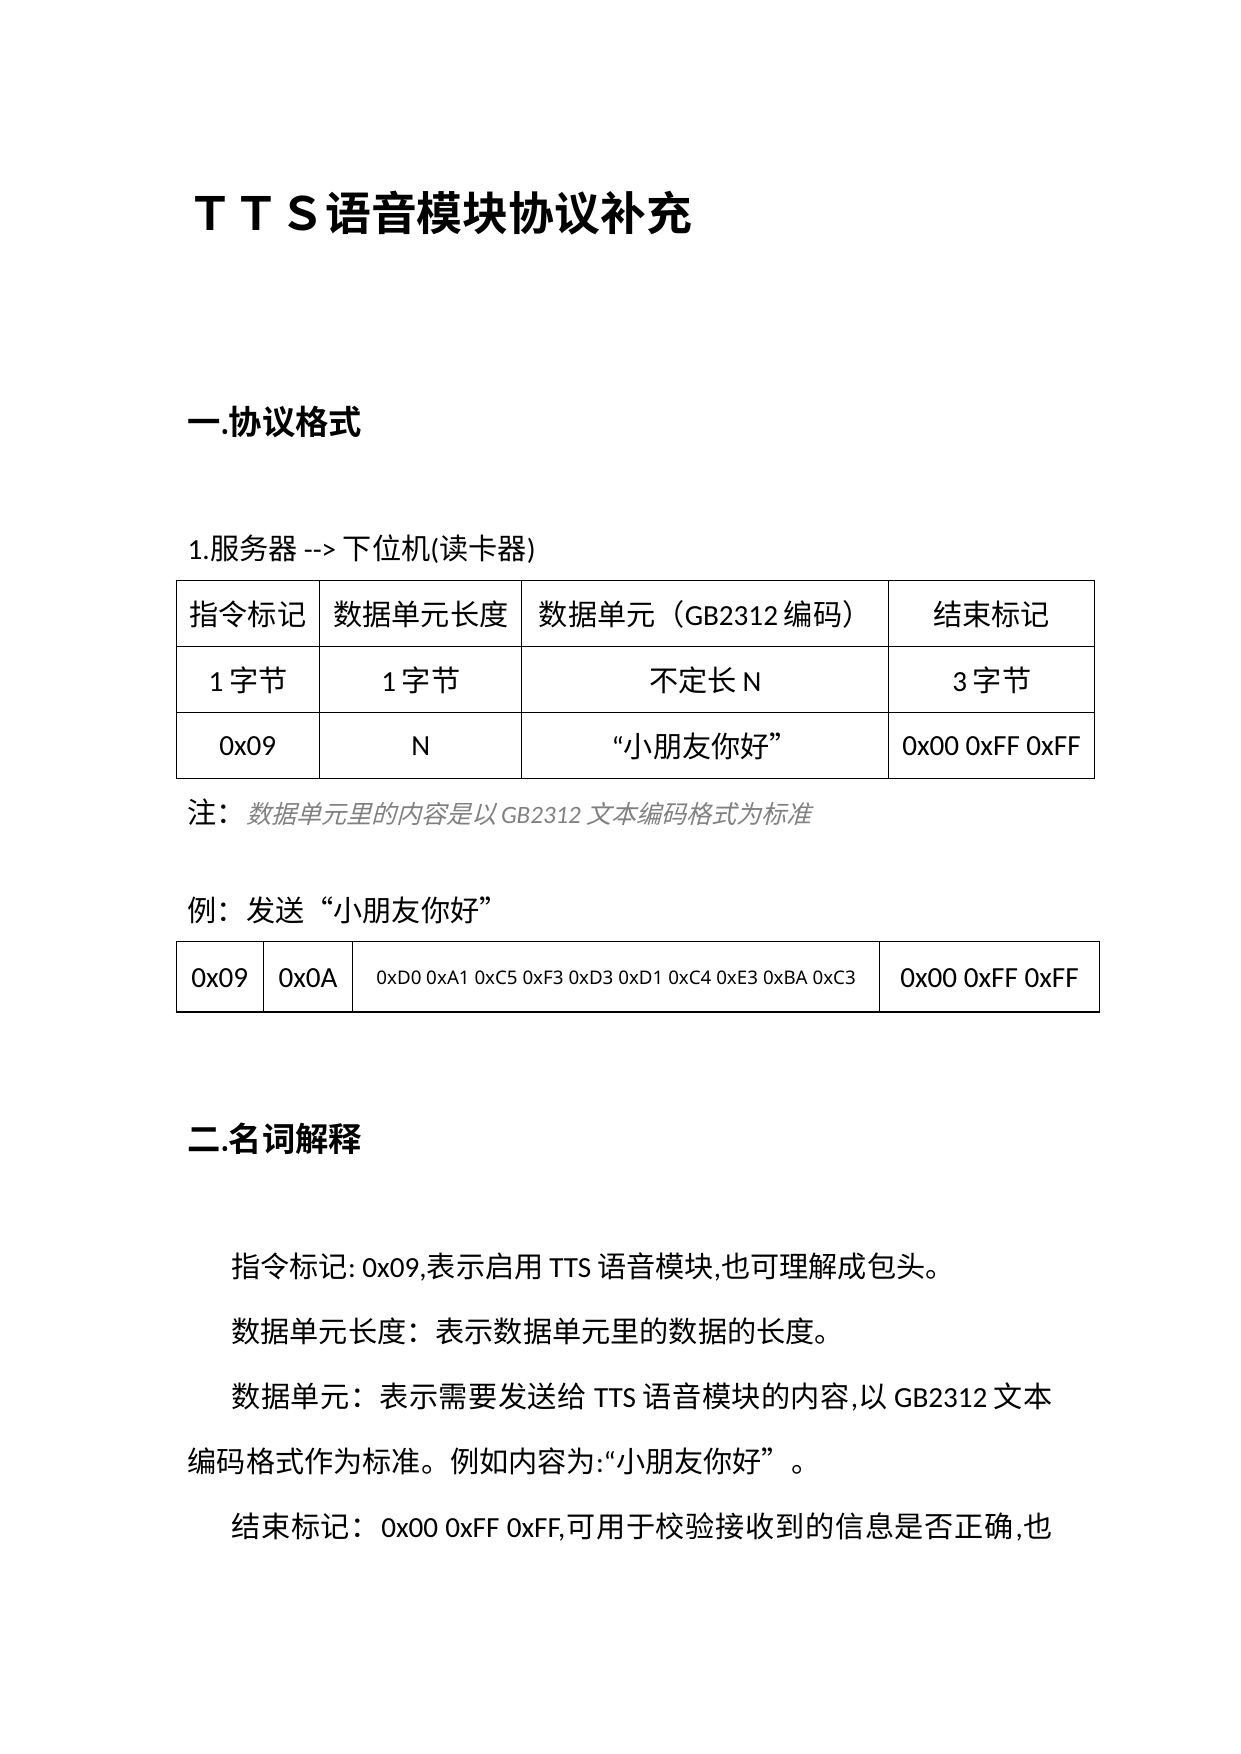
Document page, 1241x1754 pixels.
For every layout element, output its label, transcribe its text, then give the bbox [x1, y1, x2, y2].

table_header 数据单元长度 [320, 581, 521, 646]
text 注：数据单元里的内容是以GB2312文本编码格式为标准 [187, 779, 1053, 844]
subtitle 二.名词解释 [187, 1104, 1053, 1169]
table_cell “小朋友你好” [522, 713, 888, 778]
table_cell 1字节 [320, 647, 521, 712]
text 指令标记: 0x09,表示启用TTS语音模块,也可理解成包头。 [187, 1232, 1053, 1297]
text 数据单元长度：表示数据单元里的数据的长度。 [187, 1297, 1053, 1362]
table_header 数据单元（GB2312编码） [522, 581, 888, 646]
text 1.服务器 --> 下位机(读卡器) [187, 514, 1053, 579]
table_header 0x0A [264, 942, 352, 1011]
table_header 0x00 0xFF 0xFF [880, 942, 1099, 1011]
text 例：发送“小朋友你好” [187, 876, 1053, 941]
text 数据单元：表示需要发送给TTS语音模块的内容,以GB2312文本编码格式作为标准。例如内容为:“小朋友你好”。 [187, 1362, 1053, 1492]
table_cell 0x09 [177, 713, 319, 778]
table_cell 不定长N [522, 647, 888, 712]
table_cell 1字节 [177, 647, 319, 712]
table_header 结束标记 [889, 581, 1094, 646]
table_cell 3字节 [889, 647, 1094, 712]
table_cell 0x00 0xFF 0xFF [889, 713, 1094, 778]
table_header 指令标记 [177, 581, 319, 646]
subtitle 一.协议格式 [187, 387, 1053, 452]
table_header 0xD0 0xA1 0xC5 0xF3 0xD3 0xD1 0xC4 0xE3 0xBA 0xC3 [353, 942, 879, 1011]
subtitle ＴＴＳ语音模块协议补充 [187, 162, 1053, 259]
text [187, 1492, 1053, 1557]
table_cell N [320, 713, 521, 778]
table_header 0x09 [177, 942, 263, 1011]
